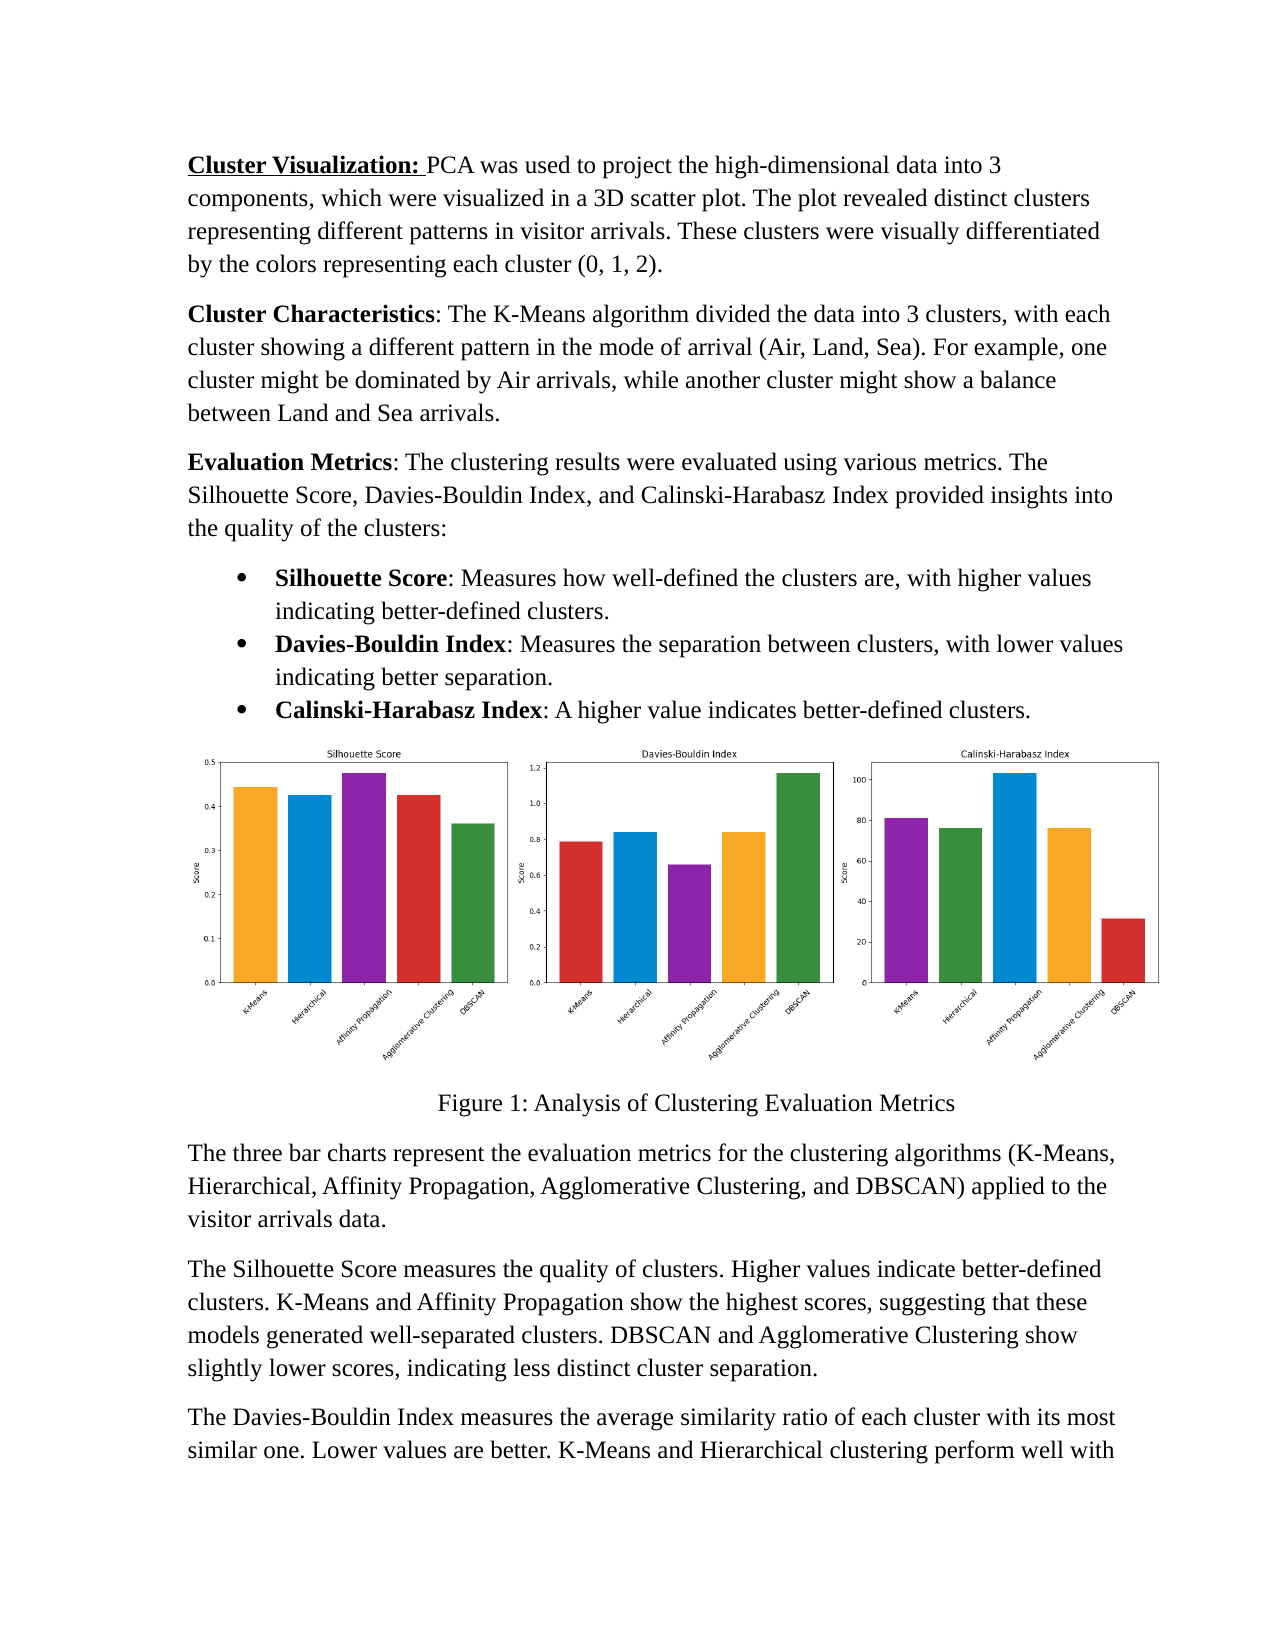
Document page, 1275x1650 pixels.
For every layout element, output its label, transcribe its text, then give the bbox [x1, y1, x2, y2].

list Silhouette Score: Measures how well-defined the clusters are, with higher values indicating better-defined clusters. [237, 563, 1125, 625]
text The Silhouette Score measures the quality of clusters. Higher values indicate better-defined clusters. K-Means and Affinity Propagation show the highest scores, suggesting that these models generated well-separated clusters. DBSCAN and Agglomerative Clustering show slightly lower scores, indicating less distinct cluster separation. [187, 1254, 1125, 1382]
text Evaluation Metrics: The clustering results were evaluated using various metrics. The Silhouette Score, Davies-Bouldin Index, and Calinski-Harabasz Index provided insights into the quality of the clusters: [187, 447, 1125, 542]
text Figure 1: Analysis of Clustering Evaluation Metrics [187, 1088, 1125, 1117]
text Cluster Visualization: PCA was used to project the high-dimensional data into 3 components, which were visualized in a 3D scatter plot. The plot revealed distinct clusters representing different patterns in visitor arrivals. These clusters were visually differentiated by the colors representing each cluster (0, 1, 2). [187, 150, 1125, 278]
picture [187, 745, 1163, 1067]
list Davies-Bouldin Index: Measures the separation between clusters, with lower values indicating better separation. [237, 629, 1125, 691]
list Calinski-Harabasz Index: A higher value indicates better-defined clusters. [237, 695, 1125, 724]
text Cluster Characteristics: The K-Means algorithm divided the data into 3 clusters, with each cluster showing a different pattern in the mode of arrival (Air, Land, Sea). For example, one cluster might be dominated by Air arrivals, while another cluster might show a balance between Land and Sea arrivals. [187, 299, 1125, 427]
text The three bar charts represent the evaluation metrics for the clustering algorithms (K-Means, Hierarchical, Affinity Propagation, Agglomerative Clustering, and DBSCAN) applied to the visitor arrivals data. [187, 1138, 1125, 1233]
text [187, 1402, 1125, 1464]
